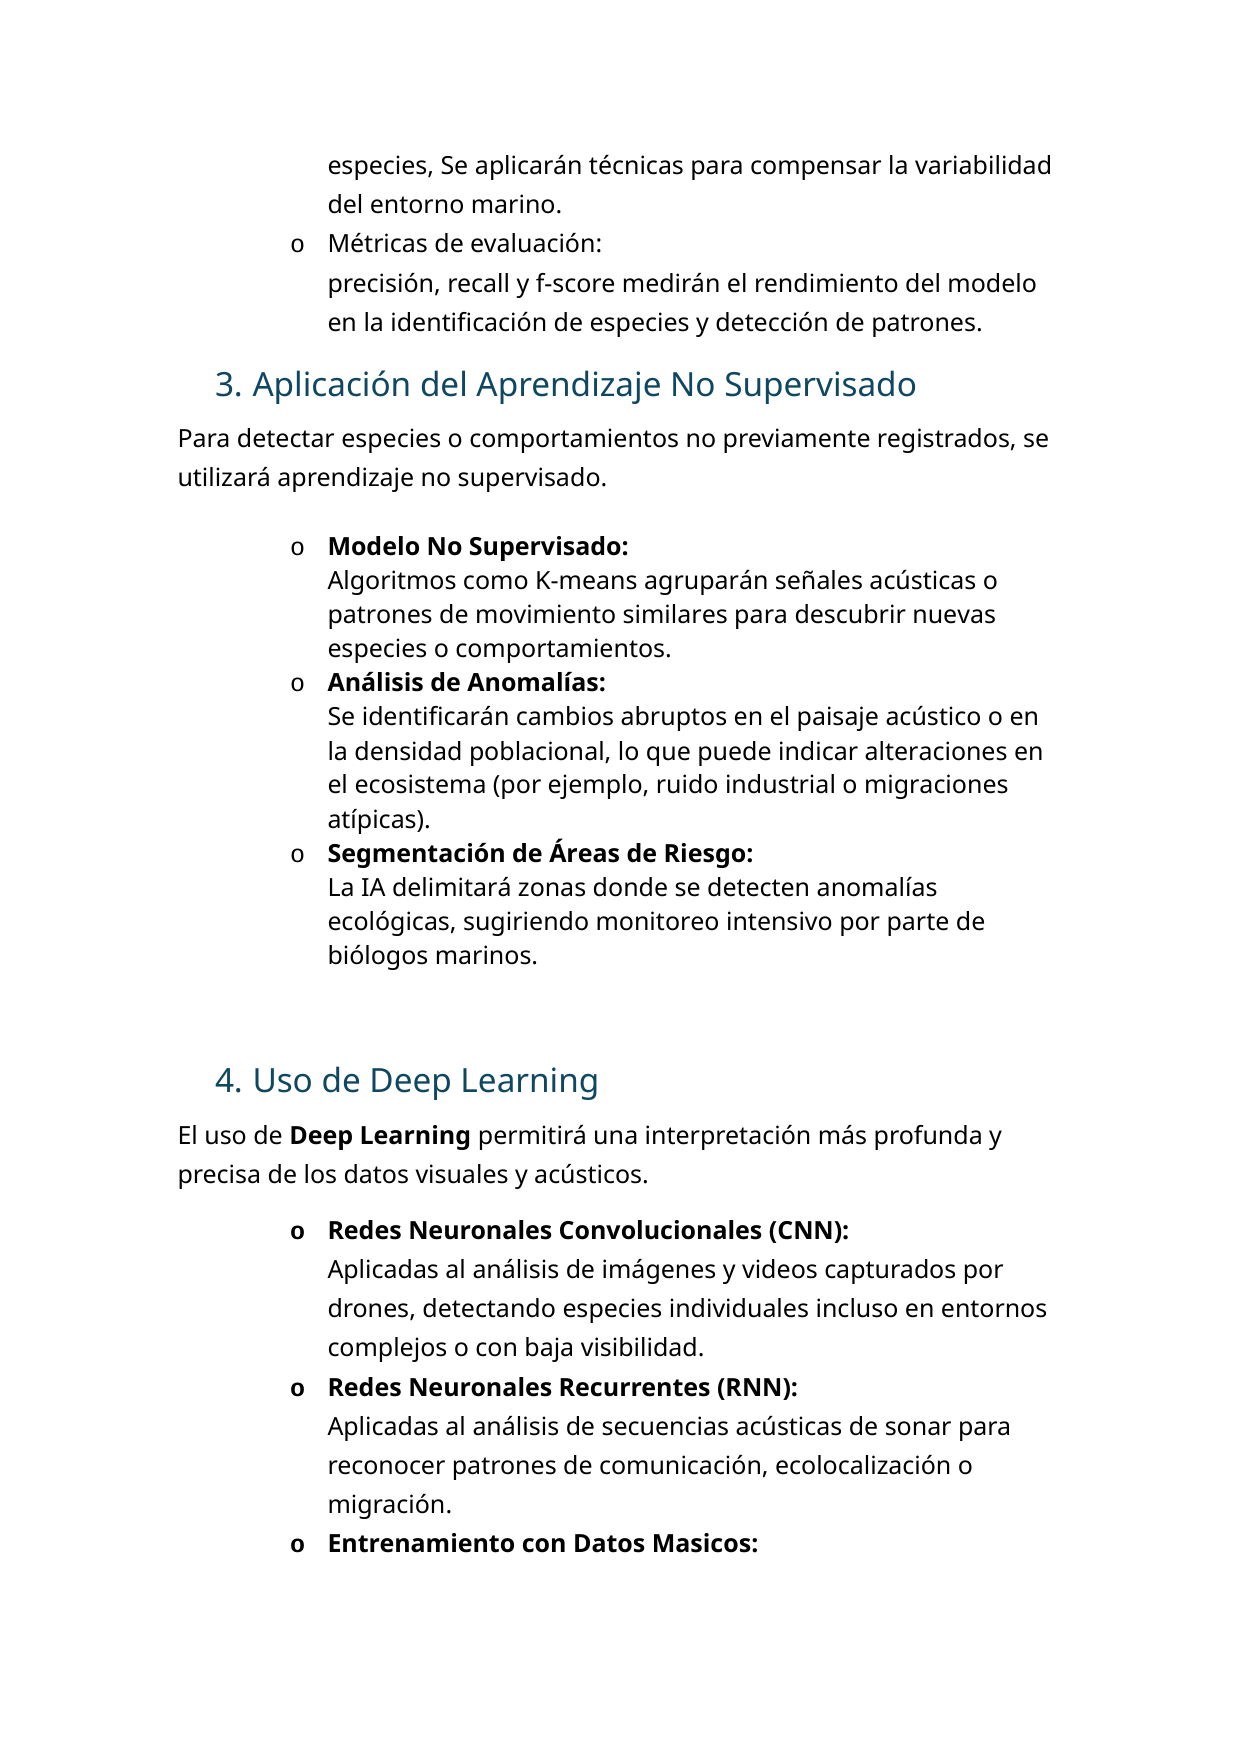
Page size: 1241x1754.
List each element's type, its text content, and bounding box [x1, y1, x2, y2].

list Segmentación de Áreas de Riesgo: La IA delimitará zonas donde se detecten anomalías ecológicas, sugiriendo monitoreo intensivo por parte de biólogos marinos. [290, 894, 1063, 1030]
list Modelo No Supervisado: Algoritmos como K-means agruparán señales acústicas o patrones de movimiento similares para descubrir nuevas especies o comportamientos. [290, 528, 1063, 665]
list Aplicadas al análisis de imágenes y videos capturados por drones, detectando especies individuales incluso en entornos complejos o con baja visibilidad. [327, 1310, 1063, 1422]
subtitle Aplicación del Aprendizaje No Supervisado [215, 360, 1063, 406]
subtitle Uso de Deep Learning [215, 1115, 1063, 1161]
list Redes Neuronales Convolucionales (CNN): [290, 1271, 1063, 1305]
list precisión, recall y f-score medirán el rendimiento del modelo en la identificación de especies y detección de patrones. [327, 265, 1063, 338]
list Aplicadas al análisis de secuencias acústicas de sonar para reconocer patrones de comunicación, ecolocalización o migración. [327, 1467, 1063, 1579]
list Métricas de evaluación: [290, 226, 1063, 260]
text El uso de Deep Learning permitirá una interpretación más profunda y precisa de los datos visuales y acústicos. [177, 1176, 1063, 1249]
list Análisis de Anomalías: Se identificarán cambios abruptos en el paisaje acústico o en la densidad poblacional, lo que puede indicar alteraciones en el ecosistema (por ejemplo, ruido industrial o migraciones atípicas). [290, 694, 1063, 864]
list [327, 148, 1063, 221]
list Redes Neuronales Recurrentes (RNN): [290, 1427, 1063, 1462]
text Para detectar especies o comportamientos no previamente registrados, se utilizará aprendizaje no supervisado. [177, 421, 1063, 494]
